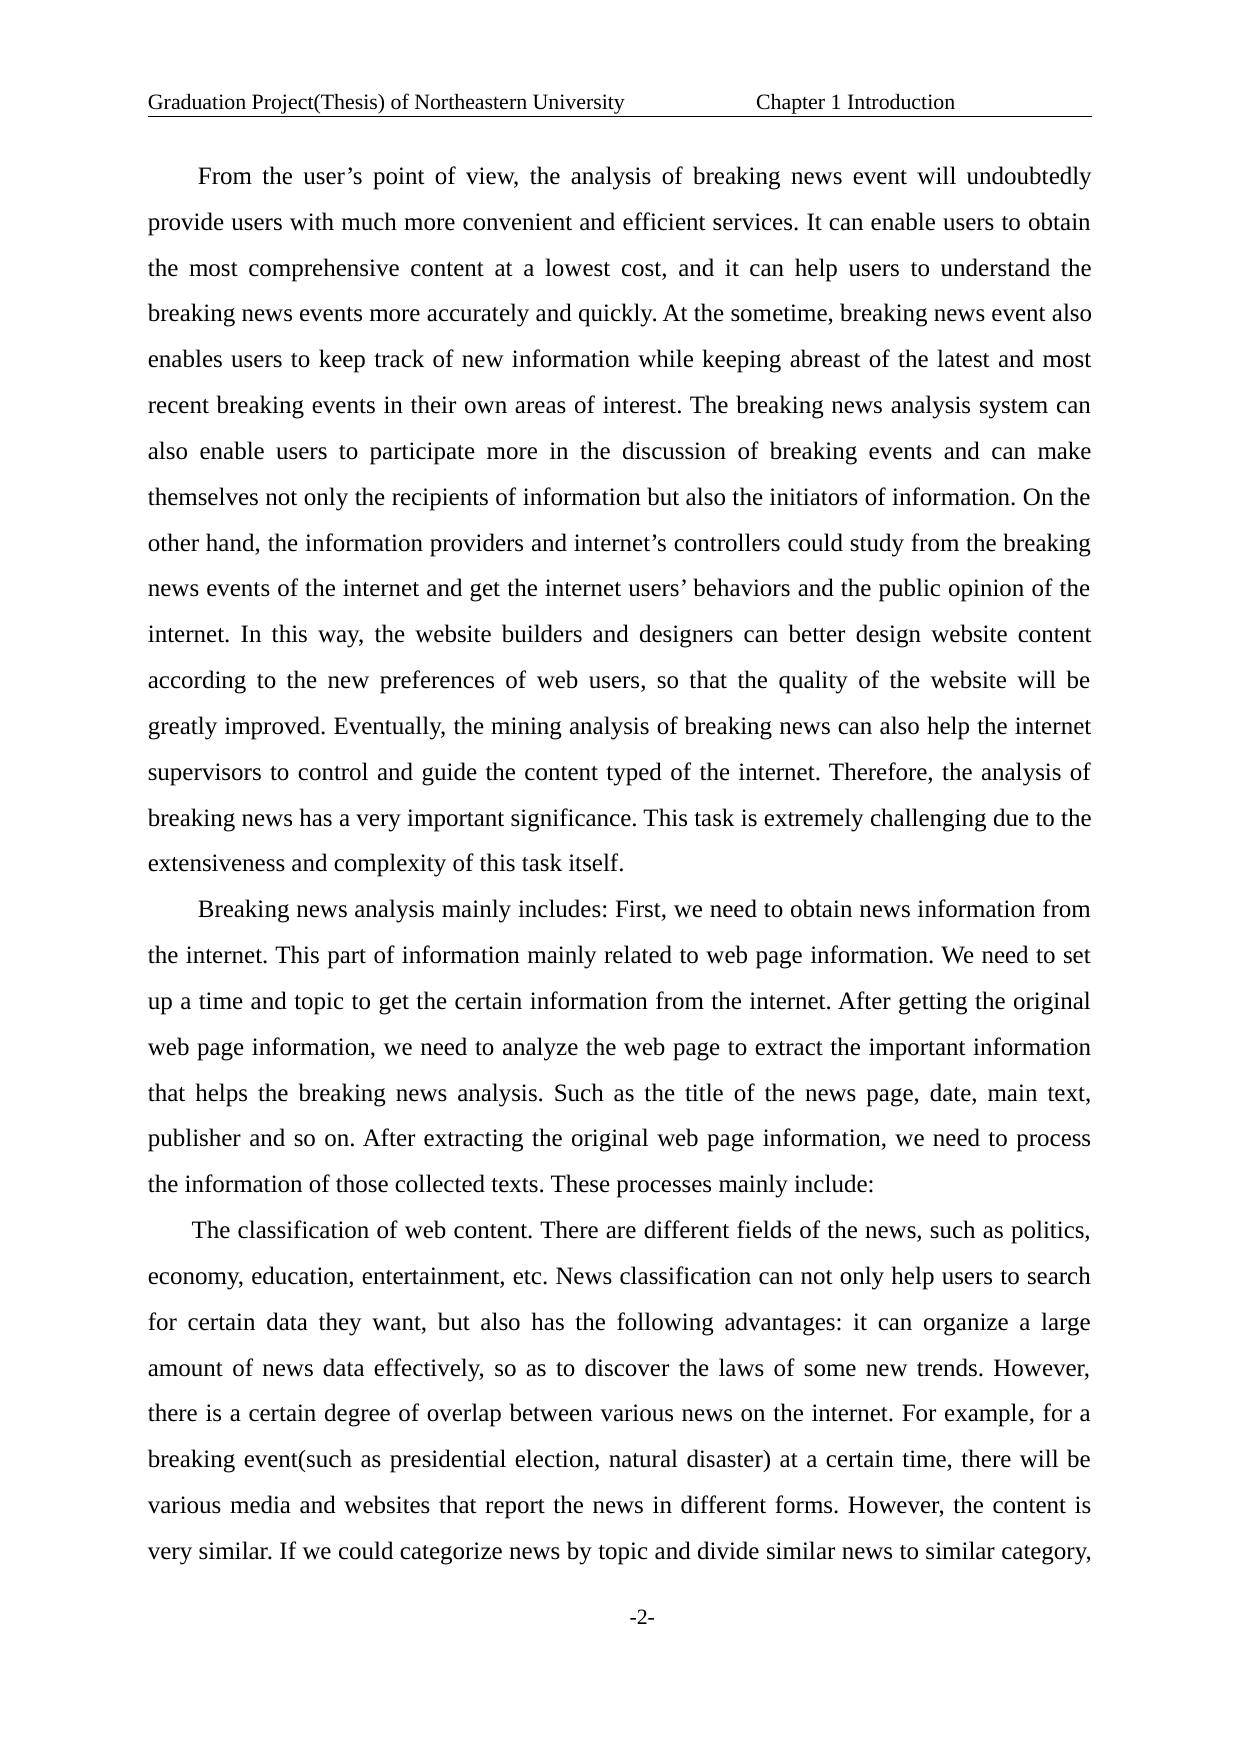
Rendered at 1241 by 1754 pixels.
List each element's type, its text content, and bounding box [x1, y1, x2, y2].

text From the user’s point of view, the analysis of breaking news event will undoubtedly provide users with much more convenient and efficient services. It can enable users to obtain the most comprehensive content at a lowest cost, and it can help users to understand the breaking news events more accurately and quickly. At the sometime, breaking news event also enables users to keep track of new information while keeping abreast of the latest and most recent breaking events in their own areas of interest. The breaking news analysis system can also enable users to participate more in the discussion of breaking events and can make themselves not only the recipients of information but also the initiators of information. On the other hand, the information providers and internet’s controllers could study from the breaking news events of the internet and get the internet users’ behaviors and the public opinion of the internet. In this way, the website builders and designers can better design website content according to the new preferences of web users, so that the quality of the website will be greatly improved. Eventually, the mining analysis of breaking news can also help the internet supervisors to control and guide the content typed of the internet. Therefore, the analysis of breaking news has a very important significance. This task is extremely challenging due to the extensiveness and complexity of this task itself. [148, 148, 1092, 881]
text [148, 1202, 1092, 1568]
text Breaking news analysis mainly includes: First, we need to obtain news information from the internet. This part of information mainly related to web page information. We need to set up a time and topic to get the certain information from the internet. After getting the original web page information, we need to analyze the web page to extract the important information that helps the breaking news analysis. Such as the title of the news page, date, main text, publisher and so on. After extracting the original web page information, we need to process the information of those collected texts. These processes mainly include: [148, 881, 1092, 1202]
